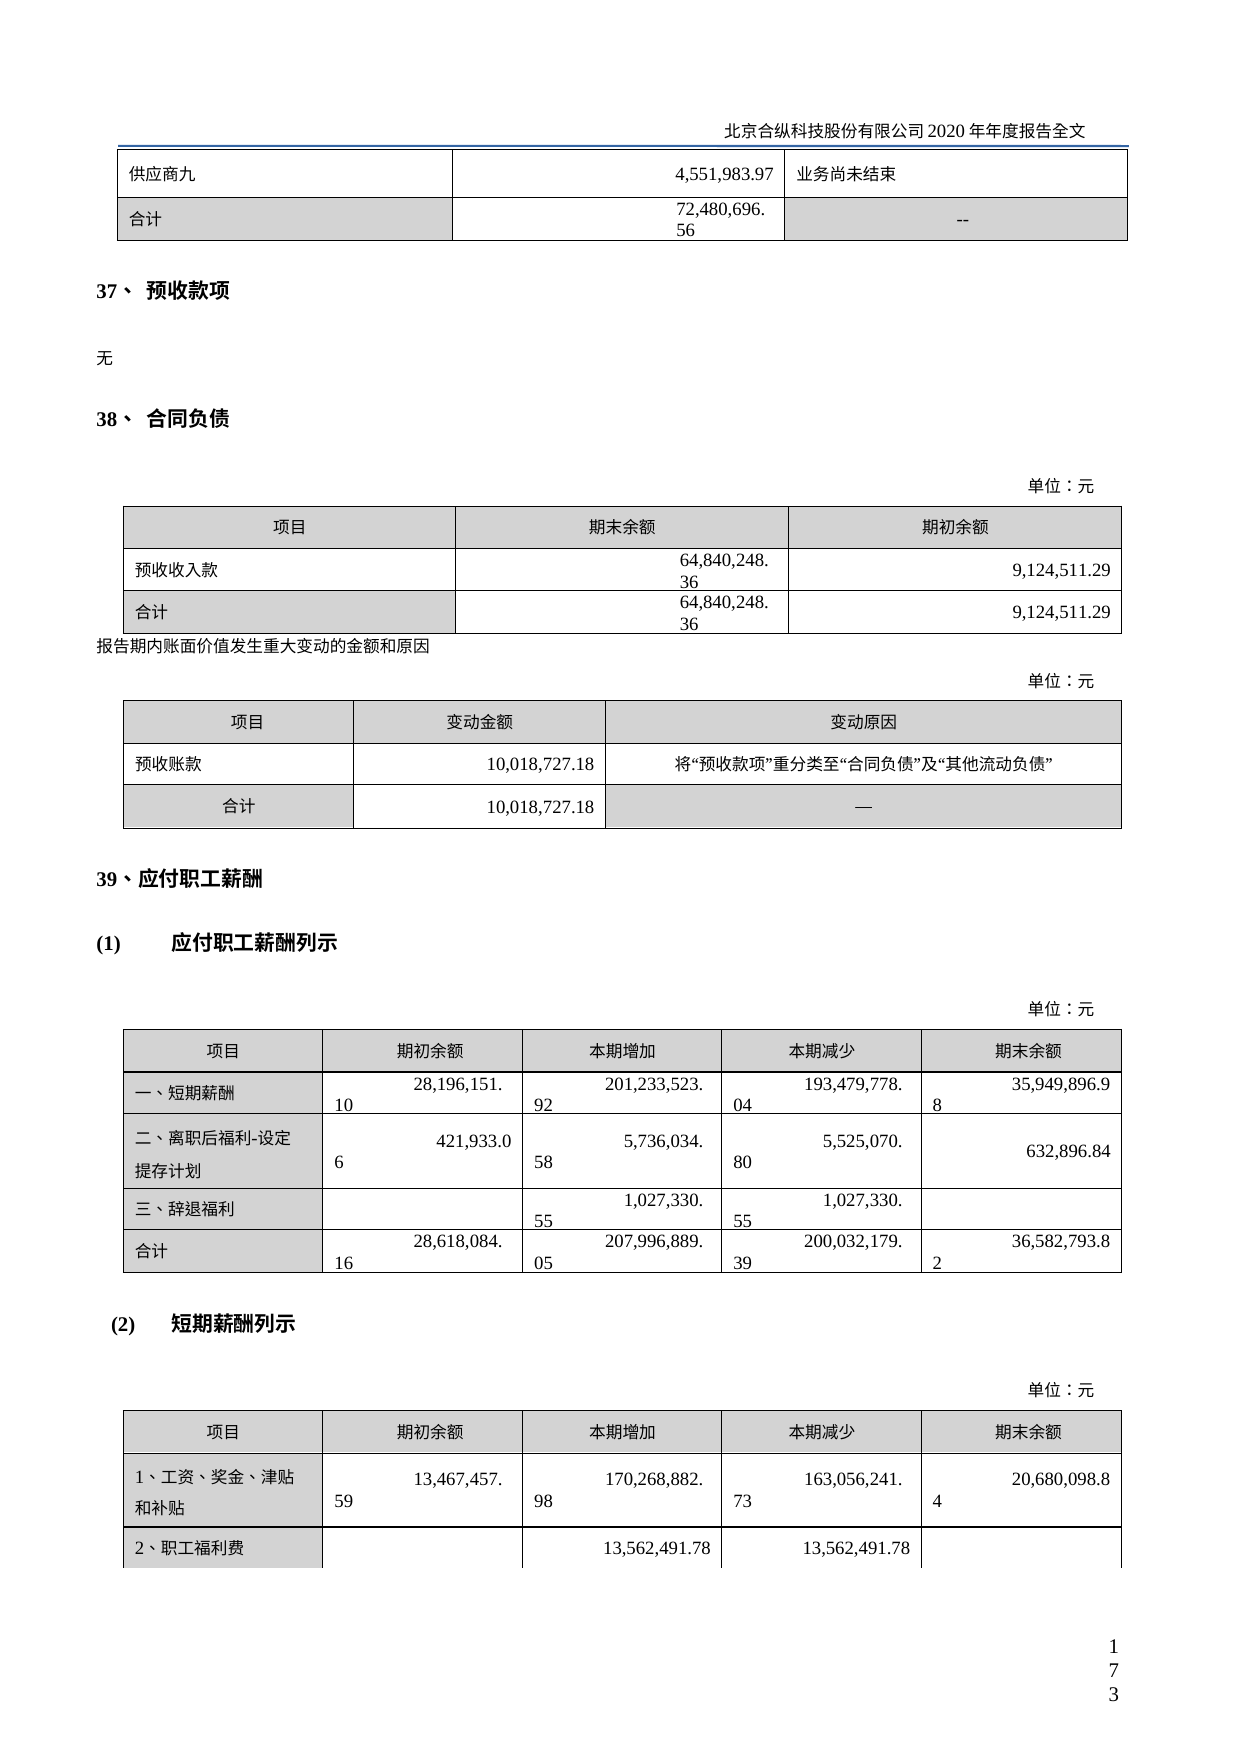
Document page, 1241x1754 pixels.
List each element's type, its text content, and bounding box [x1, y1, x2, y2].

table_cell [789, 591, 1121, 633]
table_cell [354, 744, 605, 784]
text 单位：元 [1027, 669, 1149, 692]
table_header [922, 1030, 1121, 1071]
text 单位：元 [1027, 998, 1149, 1021]
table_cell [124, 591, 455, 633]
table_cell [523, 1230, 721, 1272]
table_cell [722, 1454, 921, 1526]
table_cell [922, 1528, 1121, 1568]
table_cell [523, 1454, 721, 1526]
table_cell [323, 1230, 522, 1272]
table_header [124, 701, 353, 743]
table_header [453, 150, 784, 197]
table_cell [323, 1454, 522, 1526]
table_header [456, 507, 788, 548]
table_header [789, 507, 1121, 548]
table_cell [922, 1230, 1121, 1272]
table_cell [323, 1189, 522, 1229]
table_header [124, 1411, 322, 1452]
text 无 [96, 346, 1149, 369]
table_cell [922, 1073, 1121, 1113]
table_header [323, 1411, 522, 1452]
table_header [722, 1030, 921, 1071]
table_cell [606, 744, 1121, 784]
text 38、 合同负债 [96, 404, 1149, 433]
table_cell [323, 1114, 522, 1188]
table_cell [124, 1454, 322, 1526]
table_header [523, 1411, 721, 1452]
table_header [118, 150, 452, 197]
text 单位：元 [1027, 1379, 1149, 1402]
list 应付职工薪酬列示 [96, 928, 1149, 956]
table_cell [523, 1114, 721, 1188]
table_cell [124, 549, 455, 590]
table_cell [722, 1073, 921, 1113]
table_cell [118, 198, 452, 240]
text 单位：元 [1027, 474, 1149, 497]
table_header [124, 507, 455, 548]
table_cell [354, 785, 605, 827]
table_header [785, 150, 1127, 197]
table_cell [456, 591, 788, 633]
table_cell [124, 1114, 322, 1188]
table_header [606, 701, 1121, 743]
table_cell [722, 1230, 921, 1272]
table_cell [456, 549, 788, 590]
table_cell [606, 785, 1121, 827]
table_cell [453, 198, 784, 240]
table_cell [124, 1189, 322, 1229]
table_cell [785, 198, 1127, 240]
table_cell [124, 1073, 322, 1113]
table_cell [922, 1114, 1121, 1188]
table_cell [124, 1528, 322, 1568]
text 39、应付职工薪酬 [96, 864, 1149, 892]
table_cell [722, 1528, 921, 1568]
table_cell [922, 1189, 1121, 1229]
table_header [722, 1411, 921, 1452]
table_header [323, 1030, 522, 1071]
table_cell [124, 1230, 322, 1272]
text 37、 预收款项 [96, 276, 1149, 305]
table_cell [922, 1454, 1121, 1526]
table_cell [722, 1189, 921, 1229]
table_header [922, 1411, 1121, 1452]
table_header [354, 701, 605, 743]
list 短期薪酬列示 [96, 1309, 1149, 1337]
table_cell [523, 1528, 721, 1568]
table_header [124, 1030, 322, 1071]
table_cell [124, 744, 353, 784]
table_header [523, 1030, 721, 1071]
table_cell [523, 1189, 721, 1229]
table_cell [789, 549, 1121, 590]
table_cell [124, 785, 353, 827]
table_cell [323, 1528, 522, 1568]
text 报告期内账面价值发生重大变动的金额和原因 [96, 634, 1149, 657]
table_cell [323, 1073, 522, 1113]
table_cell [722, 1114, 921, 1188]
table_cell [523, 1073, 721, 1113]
